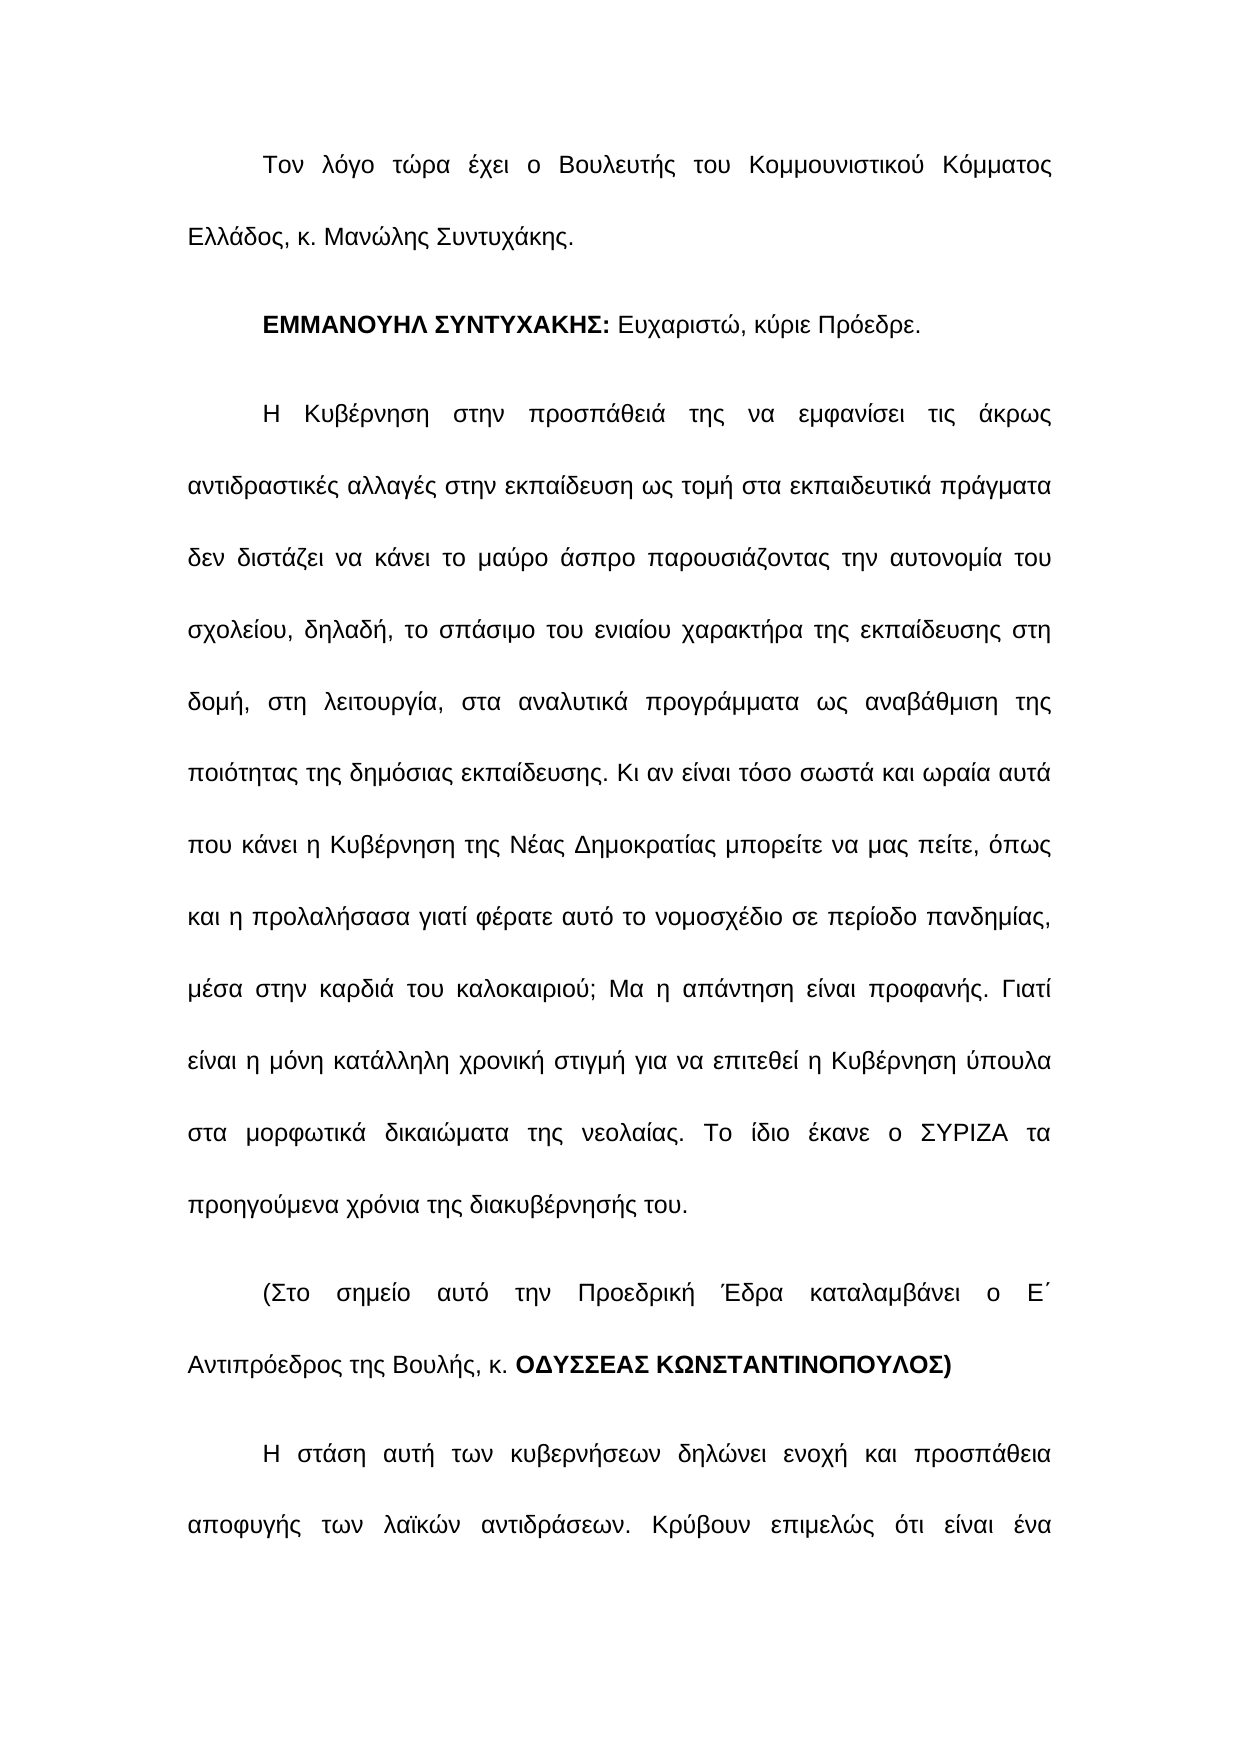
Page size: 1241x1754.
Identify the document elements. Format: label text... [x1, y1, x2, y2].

text (Στο σημείο αυτό την Προεδρική Έδρα καταλαμβάνει ο Ε΄ Αντιπρόεδρος της Βουλής, κ. ΟΔΥΣΣΕΑΣ ΚΩΝΣΤΑΝΤΙΝΟΠΟΥΛΟΣ) [187, 1278, 1053, 1379]
text ΕΜΜΑΝΟΥΗΛ ΣΥΝΤΥΧΑΚΗΣ: Ευχαριστώ, κύριε Πρόεδρε. [187, 310, 1053, 339]
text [187, 1438, 1053, 1539]
text Τον λόγο τώρα έχει ο Βουλευτής του Κομμουνιστικού Κόμματος Ελλάδος, κ. Μανώλης Συντυχάκης. [187, 150, 1053, 251]
text Η Κυβέρνηση στην προσπάθειά της να εμφανίσει τις άκρως αντιδραστικές αλλαγές στην εκπαίδευση ως τομή στα εκπαιδευτικά πράγματα δεν διστάζει να κάνει το μαύρο άσπρο παρουσιάζοντας την αυτονομία του σχολείου, δηλαδή, το σπάσιμο του ενιαίου χαρακτήρα της εκπαίδευσης στη δομή, στη λειτουργία, στα αναλυτικά προγράμματα ως αναβάθμιση της ποιότητας της δημόσιας εκπαίδευσης. Κι αν είναι τόσο σωστά και ωραία αυτά που κάνει η Κυβέρνηση της Νέας Δημοκρατίας μπορείτε να μας πείτε, όπως και η προλαλήσασα γιατί φέρατε αυτό το νομοσχέδιο σε περίοδο πανδημίας, μέσα στην καρδιά του καλοκαιριού; Μα η απάντηση είναι προφανής. Γιατί είναι η μόνη κατάλληλη χρονική στιγμή για να επιτεθεί η Κυβέρνηση ύπουλα στα μορφωτικά δικαιώματα της νεολαίας. Το ίδιο έκανε ο ΣΥΡΙΖΑ τα προηγούμενα χρόνια της διακυβέρνησής του. [187, 399, 1053, 1218]
